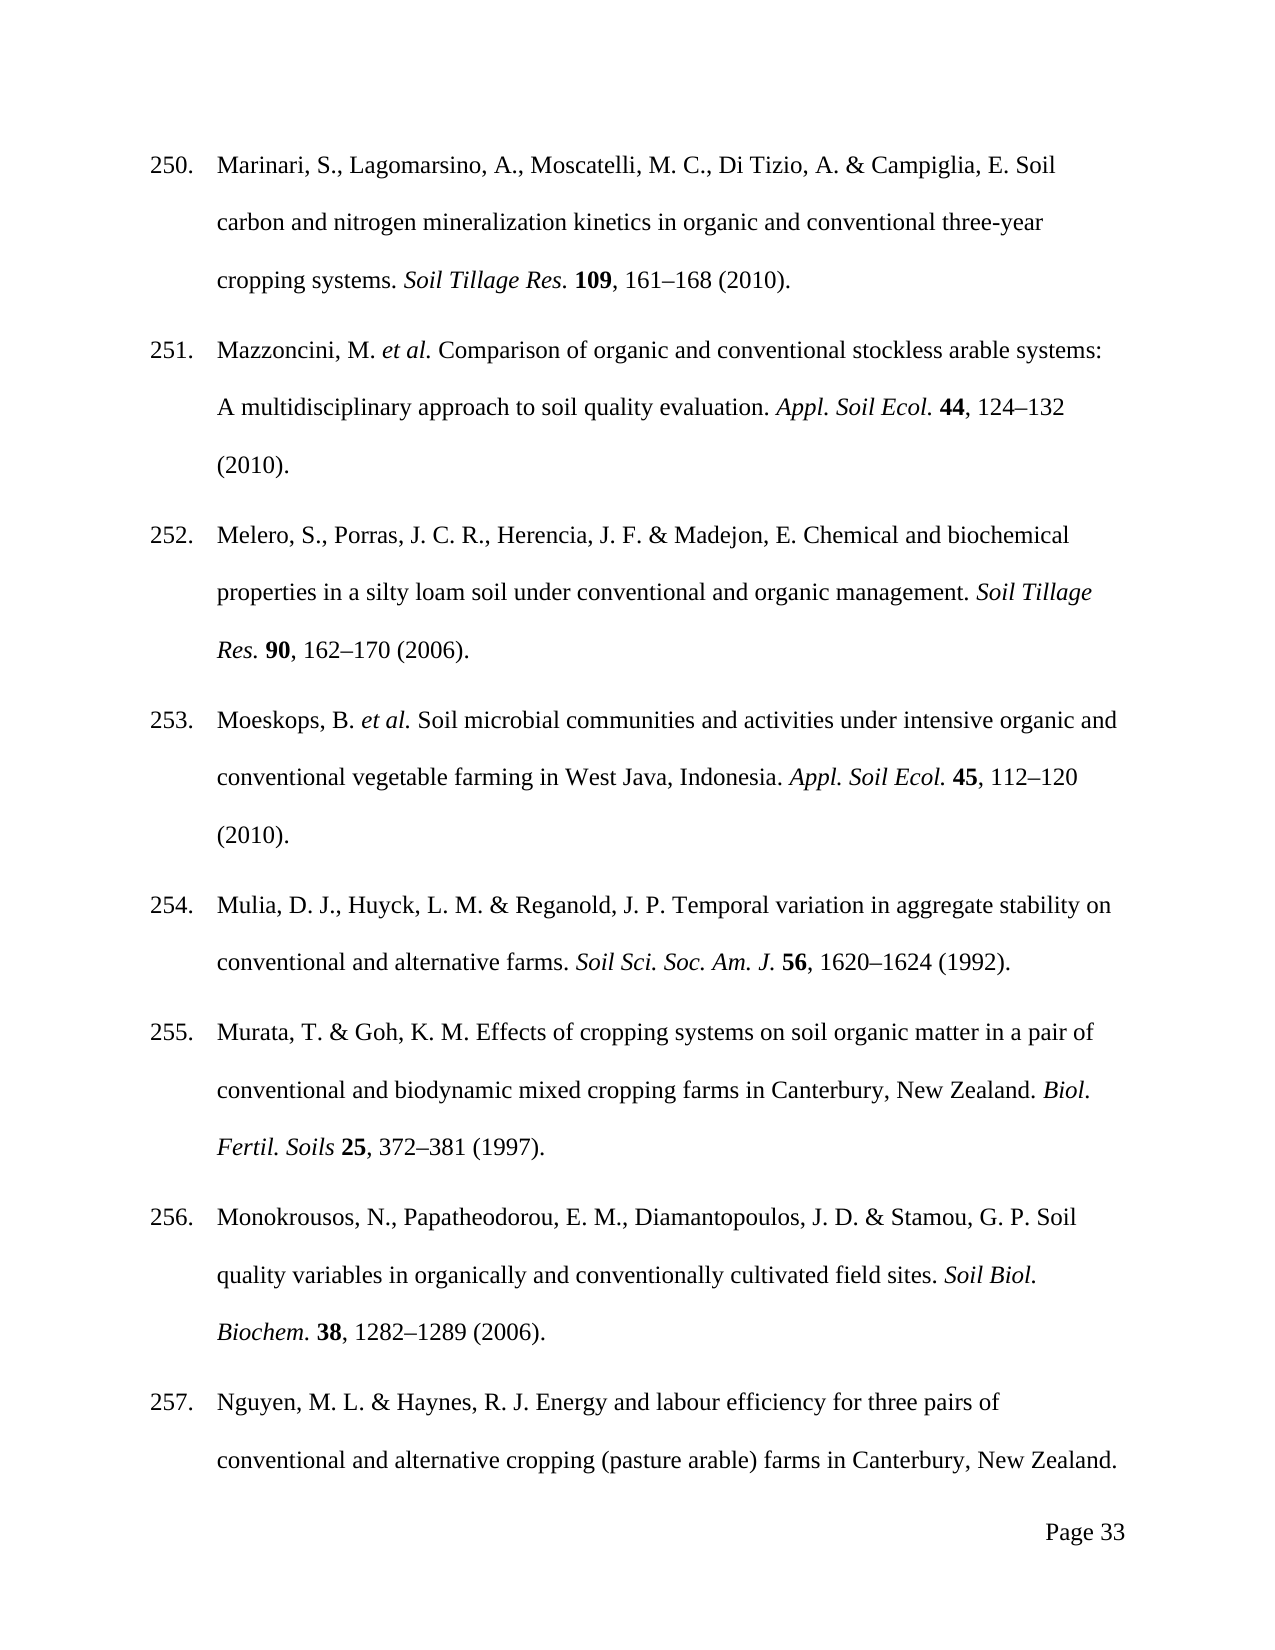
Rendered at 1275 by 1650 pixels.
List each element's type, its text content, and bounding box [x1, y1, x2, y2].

text 253. Moeskops, B. et al. Soil microbial communities and activities under intensive organic and conventional vegetable farming in West Java, Indonesia. Appl. Soil Ecol. 45, 112–120 (2010). [150, 705, 1125, 849]
text 256. Monokrousos, N., Papatheodorou, E. M., Diamantopoulos, J. D. & Stamou, G. P. Soil quality variables in organically and conventionally cultivated field sites. Soil Biol. Biochem. 38, 1282–1289 (2006). [150, 1202, 1125, 1346]
text 252. Melero, S., Porras, J. C. R., Herencia, J. F. & Madejon, E. Chemical and biochemical properties in a silty loam soil under conventional and organic management. Soil Tillage Res. 90, 162–170 (2006). [150, 520, 1125, 664]
text 250. Marinari, S., Lagomarsino, A., Moscatelli, M. C., Di Tizio, A. & Campiglia, E. Soil carbon and nitrogen mineralization kinetics in organic and conventional three-year cropping systems. Soil Tillage Res. 109, 161–168 (2010). [150, 150, 1125, 294]
text 251. Mazzoncini, M. et al. Comparison of organic and conventional stockless arable systems: A multidisciplinary approach to soil quality evaluation. Appl. Soil Ecol. 44, 124–132 (2010). [150, 335, 1125, 479]
text 255. Murata, T. & Goh, K. M. Effects of cropping systems on soil organic matter in a pair of conventional and biodynamic mixed cropping farms in Canterbury, New Zealand. Biol. Fertil. Soils 25, 372–381 (1997). [150, 1017, 1125, 1161]
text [150, 1387, 1125, 1474]
text 254. Mulia, D. J., Huyck, L. M. & Reganold, J. P. Temporal variation in aggregate stability on conventional and alternative farms. Soil Sci. Soc. Am. J. 56, 1620–1624 (1992). [150, 890, 1125, 976]
